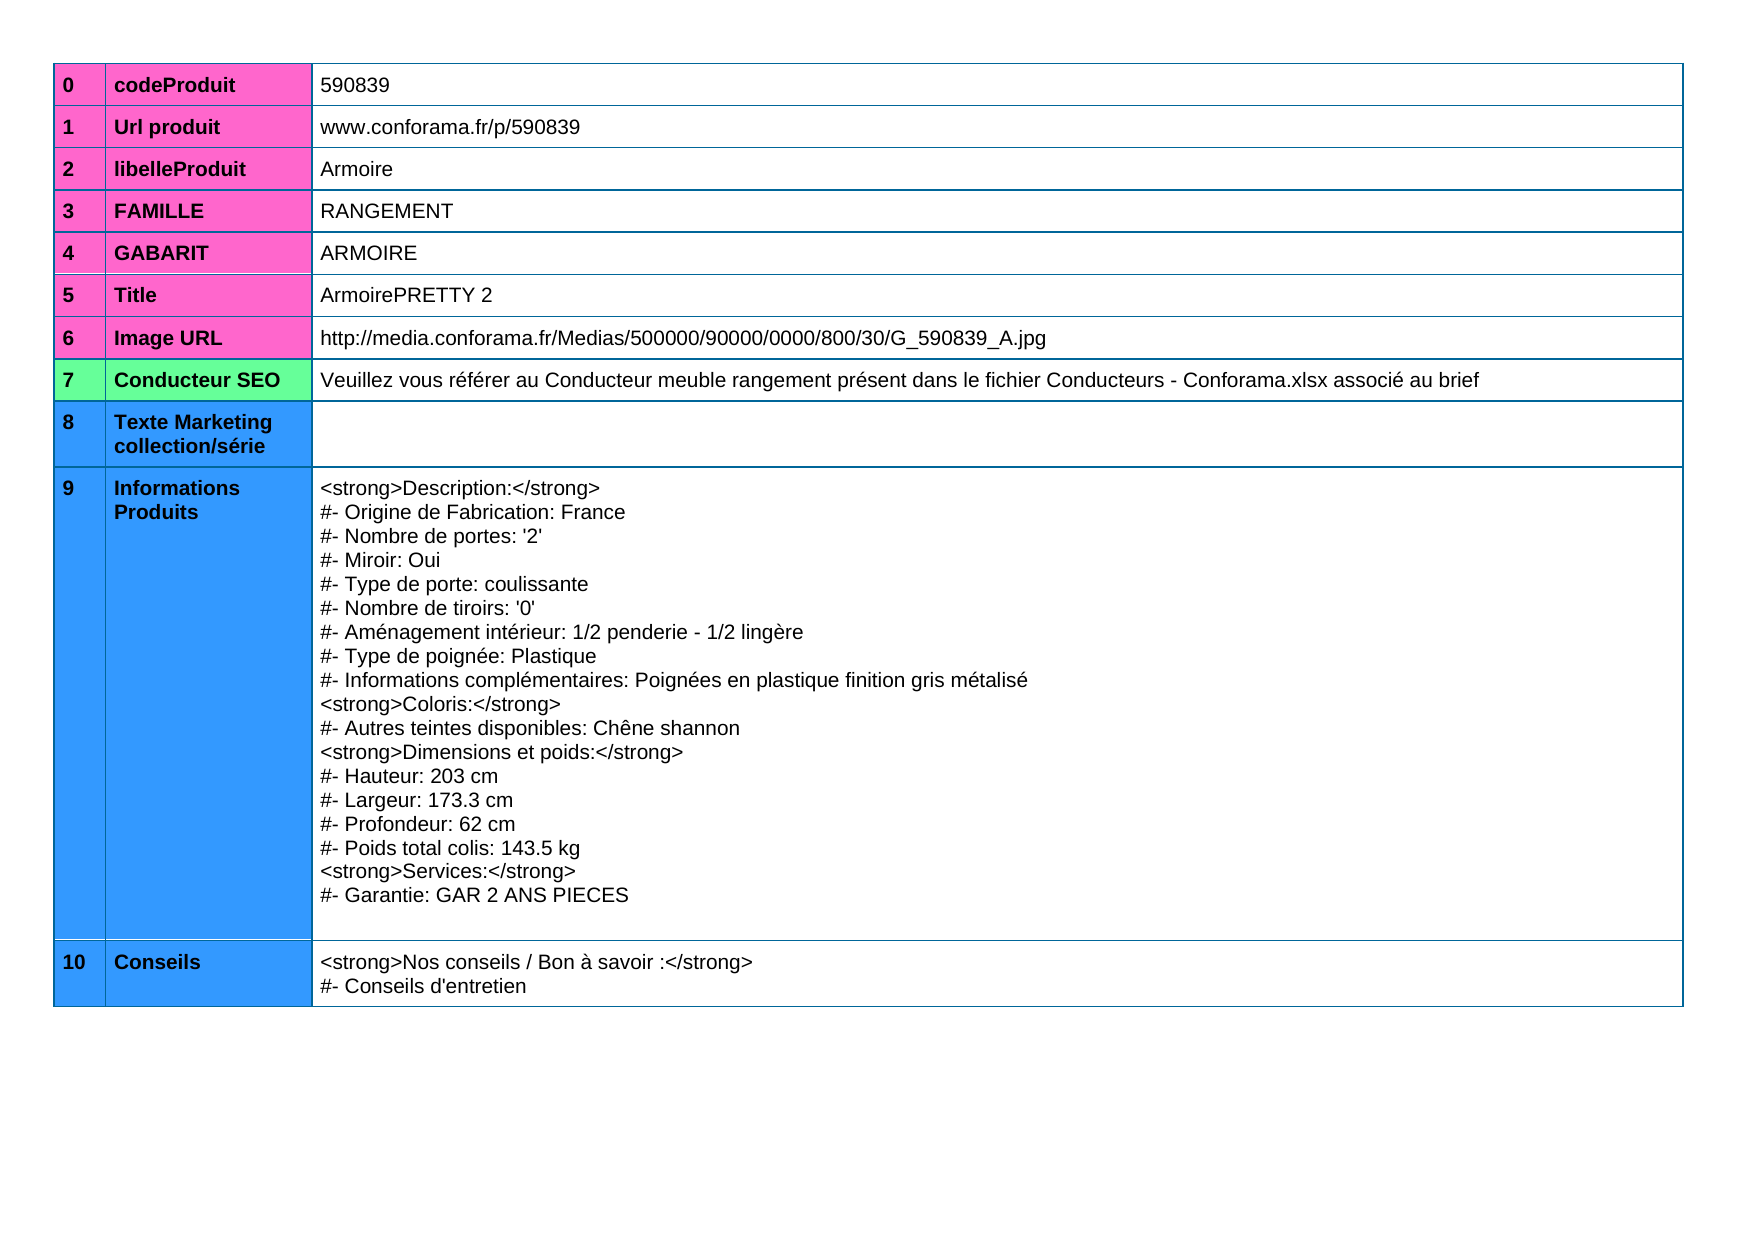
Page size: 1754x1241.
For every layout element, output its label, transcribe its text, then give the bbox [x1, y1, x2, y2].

table_cell Image URL [106, 317, 311, 358]
table_cell Url produit [106, 106, 311, 147]
table_cell 8 [55, 402, 105, 466]
table_cell 4 [55, 233, 105, 273]
table_cell 9 [55, 468, 105, 939]
table_cell Veuillez vous référer au Conducteur meuble rangement présent dans le fichier Conducteurs - Conforama.xlsx associé au brief [313, 360, 1682, 400]
table_header codeProduit [106, 64, 311, 105]
table_cell Conducteur SEO [106, 360, 311, 400]
table_cell Armoire [313, 148, 1682, 189]
table_cell libelleProduit [106, 148, 311, 189]
table_cell 7 [55, 360, 105, 400]
table_cell Informations Produits [106, 468, 311, 939]
table_cell Title [106, 275, 311, 316]
table_cell GABARIT [106, 233, 311, 273]
table_cell ArmoirePRETTY 2 [313, 275, 1682, 316]
table_cell <strong>Description:</strong> #- Origine de Fabrication: France #- Nombre de portes: '2' #- Miroir: Oui #- Type de porte: coulissante #- Nombre de tiroirs: '0' #- Aménagement intérieur: 1/2 penderie - 1/2 lingère #- Type de poignée: Plastique #- Informations complémentaires: Poignées en plastique finition gris métalisé <strong>Coloris:</strong> #- Autres teintes disponibles: Chêne shannon <strong>Dimensions et poids:</strong> #- Hauteur: 203 cm #- Largeur: 173.3 cm #- Profondeur: 62 cm #- Poids total colis: 143.5 kg <strong>Services:</strong> #- Garantie: GAR 2 ANS PIECES [313, 468, 1682, 939]
table_cell ARMOIRE [313, 233, 1682, 273]
table_cell http://media.conforama.fr/Medias/500000/90000/0000/800/30/G_590839_A.jpg [313, 317, 1682, 358]
table_header 0 [55, 64, 105, 105]
table_cell 1 [55, 106, 105, 147]
table_cell 5 [55, 275, 105, 316]
table_cell FAMILLE [106, 191, 311, 231]
table_cell RANGEMENT [313, 191, 1682, 231]
table_cell 6 [55, 317, 105, 358]
table_cell www.conforama.fr/p/590839 [313, 106, 1682, 147]
table_cell 3 [55, 191, 105, 231]
table_cell [313, 402, 1682, 466]
table_header 590839 [313, 64, 1682, 105]
table_cell 2 [55, 148, 105, 189]
table_cell Texte Marketing collection/série [106, 402, 311, 466]
table_cell 10 [55, 941, 105, 1006]
table_cell <strong>Nos conseils / Bon à savoir :</strong> #- Conseils d'entretien [313, 941, 1682, 1006]
table_cell Conseils [106, 941, 311, 1006]
